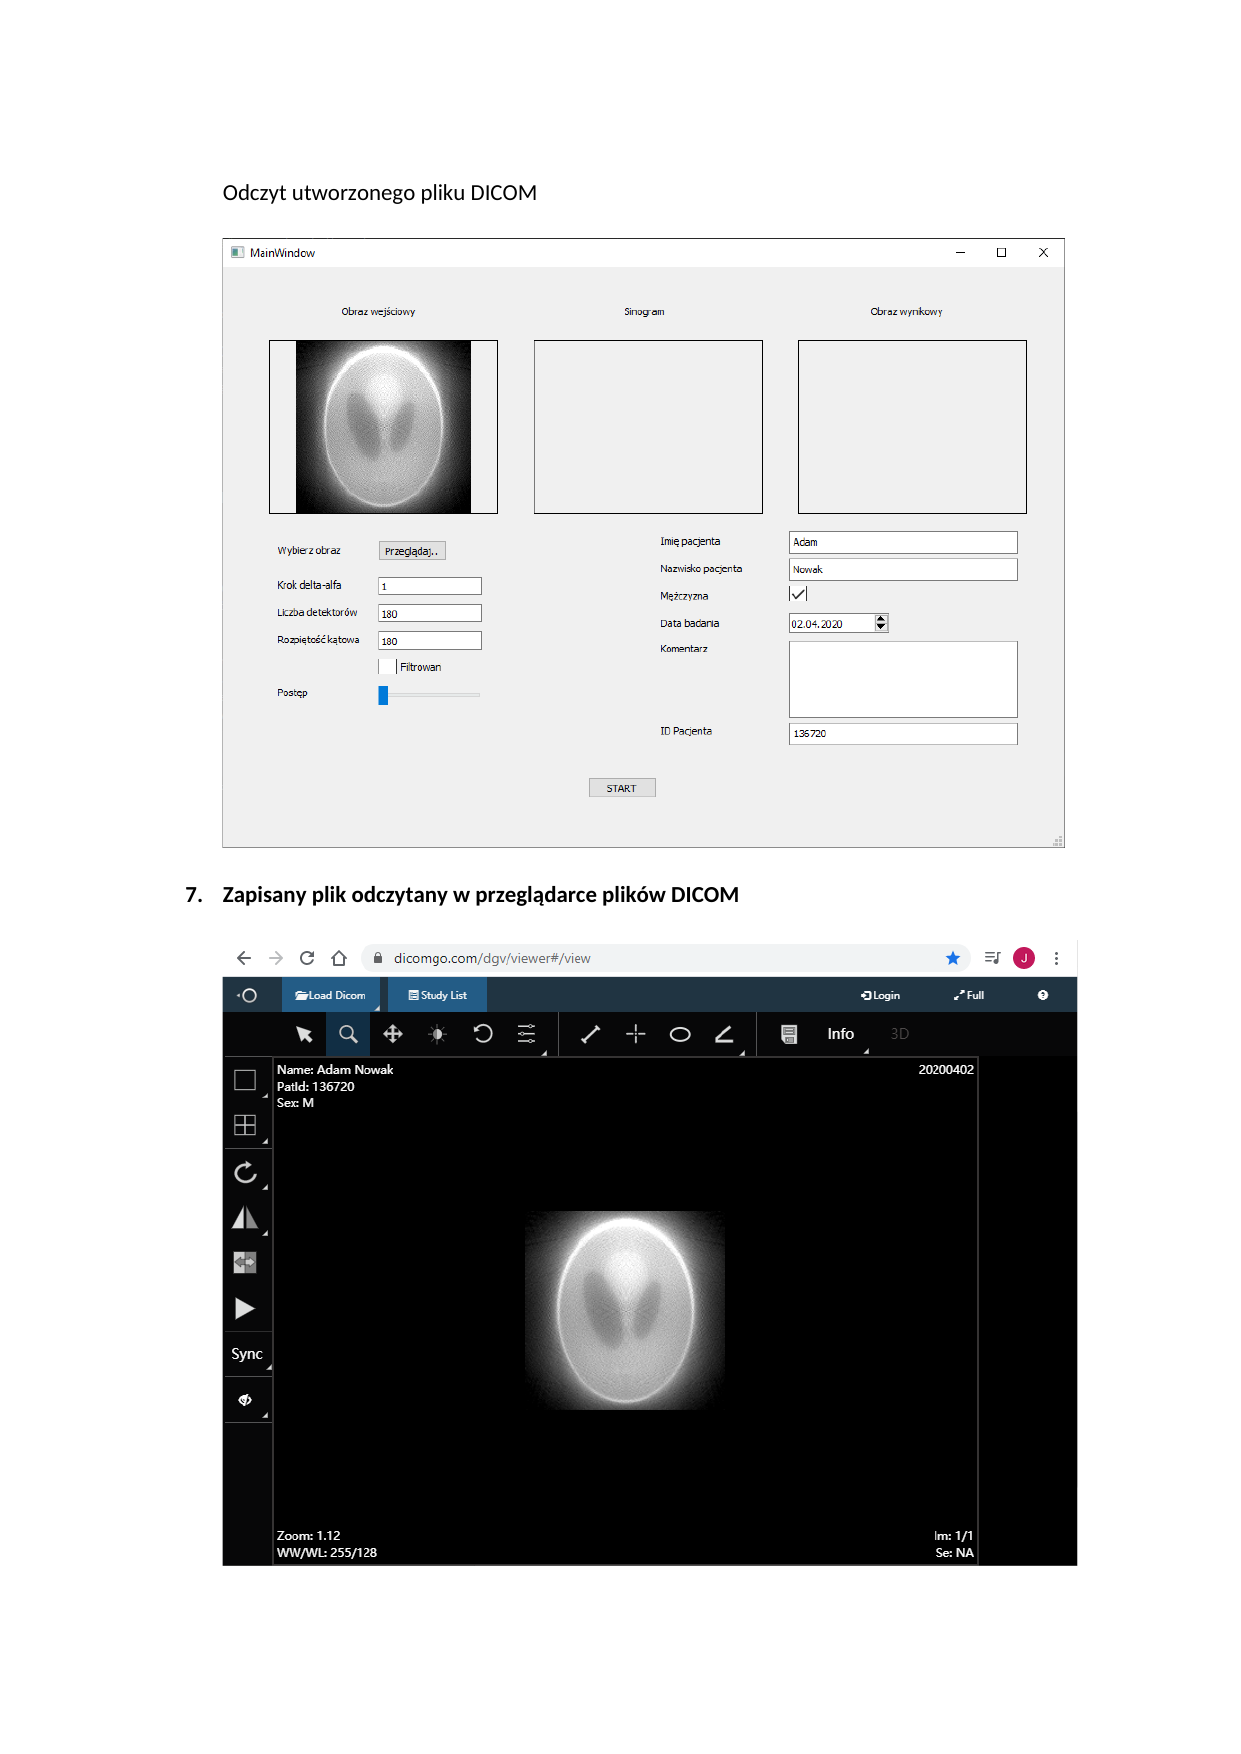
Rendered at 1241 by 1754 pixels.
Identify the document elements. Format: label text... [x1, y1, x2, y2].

picture [222, 940, 1078, 1566]
list Zapisany plik odczytany w przeglądarce plików DICOM [185, 880, 1093, 908]
list Odczyt utworzonego pliku DICOM [223, 178, 1093, 206]
picture [222, 238, 1065, 848]
